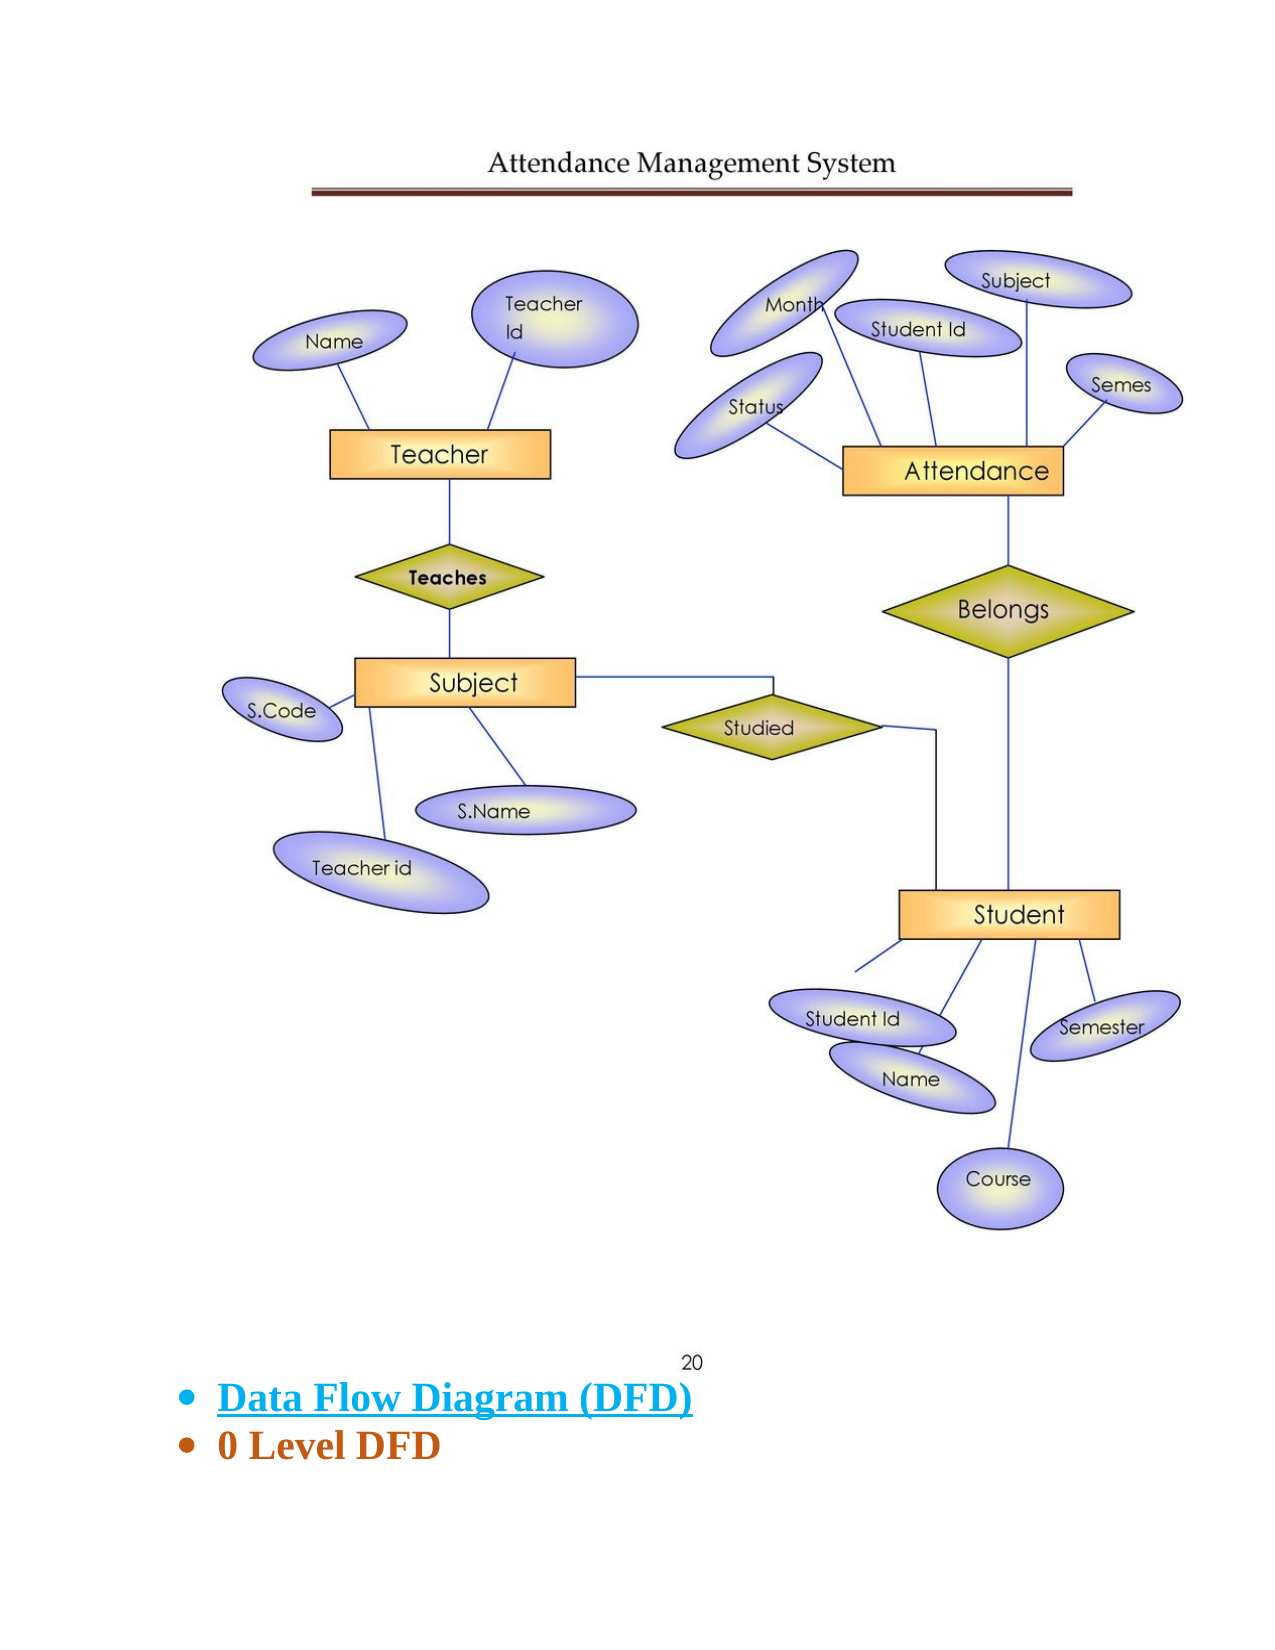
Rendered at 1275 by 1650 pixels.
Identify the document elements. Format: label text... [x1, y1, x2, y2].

picture [217, 150, 1185, 1373]
list 0 Level DFD [179, 1421, 1125, 1469]
list Data Flow Diagram (DFD) [179, 1373, 1125, 1421]
